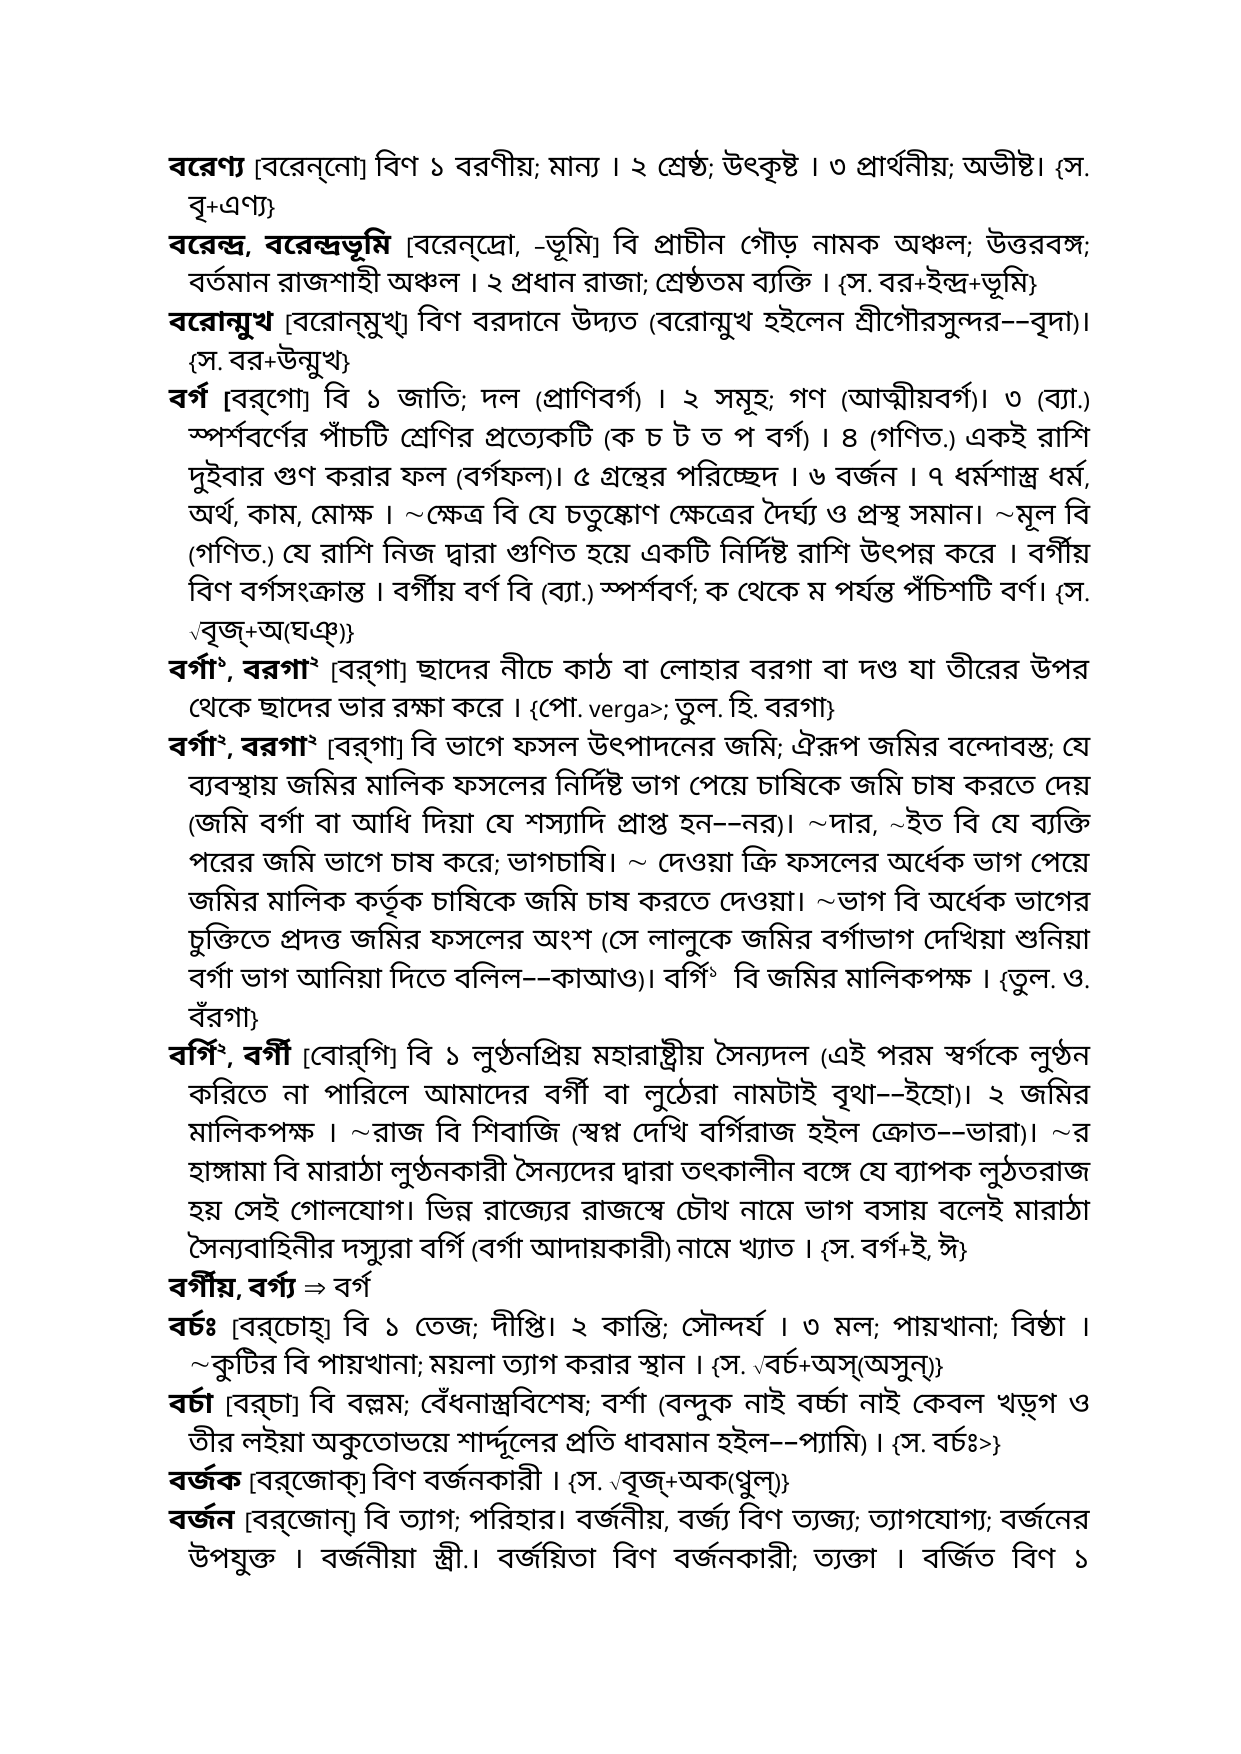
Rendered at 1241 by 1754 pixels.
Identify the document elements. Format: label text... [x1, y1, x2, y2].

text বরোন্মুখ [বরোন্‌মুখ্‌] বিণ বরদানে উদ্যত (বরোন্মুখ হইলেন শ্রীগৌরসুন্দর––বৃদা)। {স. বর+উন্মুখ} [169, 304, 1090, 382]
text বরেন্দ্র, বরেন্দ্রভূমি [বরেন্‌দ্রো, –ভূমি] বি প্রাচীন গৌড় নামক অঞ্চল; উত্তরবঙ্গ; বর্তমান রাজশাহী অঞ্চল । ২ প্রধান রাজা; শ্রেষ্ঠতম ব্যক্তি । {স. বর+ইন্দ্র+ভূমি} [169, 227, 1090, 304]
text বর্জক [বর্‌জোক্‌] বিণ বর্জনকারী । {স. বৃজ্‌+অক(ণ্বুল্‌)} [169, 1464, 1090, 1503]
text বরেণ্য [বরেন্‌নো] বিণ ১ বরণীয়; মান্য । ২ শ্রেষ্ঠ; উৎকৃষ্ট । ৩ প্রার্থনীয়; অভীষ্ট। {স. বৃ+এণ্য} [169, 150, 1090, 227]
text বর্গ [বর্‌গো] বি ১ জাতি; দল (প্রাণিবর্গ) । ২ সমূহ; গণ (আত্মীয়বর্গ)। ৩ (ব্যা.) স্পর্শবর্ণের পাঁচটি শ্রেণির প্রত্যেকটি (ক চ ট ত প বর্গ) । ৪ (গণিত.) একই রাশি দুইবার গুণ করার ফল (বর্গফল)। ৫ গ্রন্থের পরিচ্ছেদ । ৬ বর্জন । ৭ ধর্মশাস্ত্র ধর্ম, অর্থ, কাম, মোক্ষ । ক্ষেত্র বি যে চতুষ্কোণ ক্ষেত্রের দৈর্ঘ্য ও প্রস্থ সমান। মূল বি (গণিত.) যে রাশি নিজ দ্বারা গুণিত হয়ে একটি নির্দিষ্ট রাশি উৎপন্ন করে । বর্গীয় বিণ বর্গসংক্রান্ত । বর্গীয় বর্ণ বি (ব্যা.) স্পর্শবর্ণ; ক থেকে ম পর্যন্ত পঁচিশটি বর্ণ। {স. বৃজ্‌+অ(ঘঞ্‌)} [169, 382, 1090, 652]
text বর্গা১, বরগা২ [বর্‌গা] ছাদের নীচে কাঠ বা লোহার বরগা বা দণ্ড যা তীরের উপর থেকে ছাদের ভার রক্ষা করে । {পো. verga>; তুল. হি. বরগা} [169, 652, 1090, 730]
text বর্চঃ [বর্‌চোহ্‌] বি ১ তেজ; দীপ্তি। ২ কান্তি; সৌন্দর্য । ৩ মল; পায়খানা; বিষ্ঠা । কুটির বি পায়খানা; ময়লা ত্যাগ করার স্থান । {স. বর্চ+অস্‌(অসুন্‌)} [169, 1309, 1090, 1387]
text বর্চা [বর্‌চা] বি বল্লম; বেঁধনাস্ত্রবিশেষ; বর্শা (বন্দুক নাই বর্চ্চা নাই কেবল খড়্‌গ ও তীর লইয়া অকুতোভয়ে শার্দ্দূলের প্রতি ধাবমান হইল––প্যামি) । {স. বর্চঃ>} [169, 1387, 1090, 1464]
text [169, 1503, 1090, 1580]
text বর্গা২, বরগা২ [বর্‌গা] বি ভাগে ফসল উৎপাদনের জমি; ঐরূপ জমির বন্দোবস্ত; যে ব্যবস্থায় জমির মালিক ফসলের নির্দিষ্ট ভাগ পেয়ে চাষিকে জমি চাষ করতে দেয় (জমি বর্গা বা আধি দিয়া যে শস্যাদি প্রাপ্ত হন––নর)। দার, ইত বি যে ব্যক্তি পরের জমি ভাগে চাষ করে; ভাগচাষি। দেওয়া ক্রি ফসলের অর্ধেক ভাগ পেয়ে জমির মালিক কর্তৃক চাষিকে জমি চাষ করতে দেওয়া। ভাগ বি অর্ধেক ভাগের চুক্তিতে প্রদত্ত জমির ফসলের অংশ (সে লালুকে জমির বর্গাভাগ দেখিয়া শুনিয়া বর্গা ভাগ আনিয়া দিতে বলিল––কাআও)। বর্গি১ বি জমির মালিকপক্ষ । {তুল. ও. বঁরগা} [169, 730, 1090, 1039]
text বর্গীয়, বর্গ্য বর্গ [169, 1271, 1090, 1309]
text বর্গি২, বর্গী [বোর্‌গি] বি ১ লুণ্ঠনপ্রিয় মহারাষ্ট্রীয় সৈন্যদল (এই পরম স্বর্গকে লুণ্ঠন করিতে না পারিলে আমাদের বর্গী বা লুঠেরা নামটাই বৃথা––ইহো)। ২ জমির মালিকপক্ষ । রাজ বি শিবাজি (স্বপ্ন দেখি বর্গিরাজ হইল ক্রোত––ভারা)। র হাঙ্গামা বি মারাঠা লুণ্ঠনকারী সৈন্যদের দ্বারা তৎকালীন বঙ্গে যে ব্যাপক লুঠতরাজ হয় সেই গোলযোগ। ভিন্ন রাজ্যের রাজস্বে চৌথ নামে ভাগ বসায় বলেই মারাঠা সৈন্যবাহিনীর দস্যুরা বর্গি (বর্গা আদায়কারী) নামে খ্যাত । {স. বর্গ+ই, ঈ} [169, 1039, 1090, 1271]
